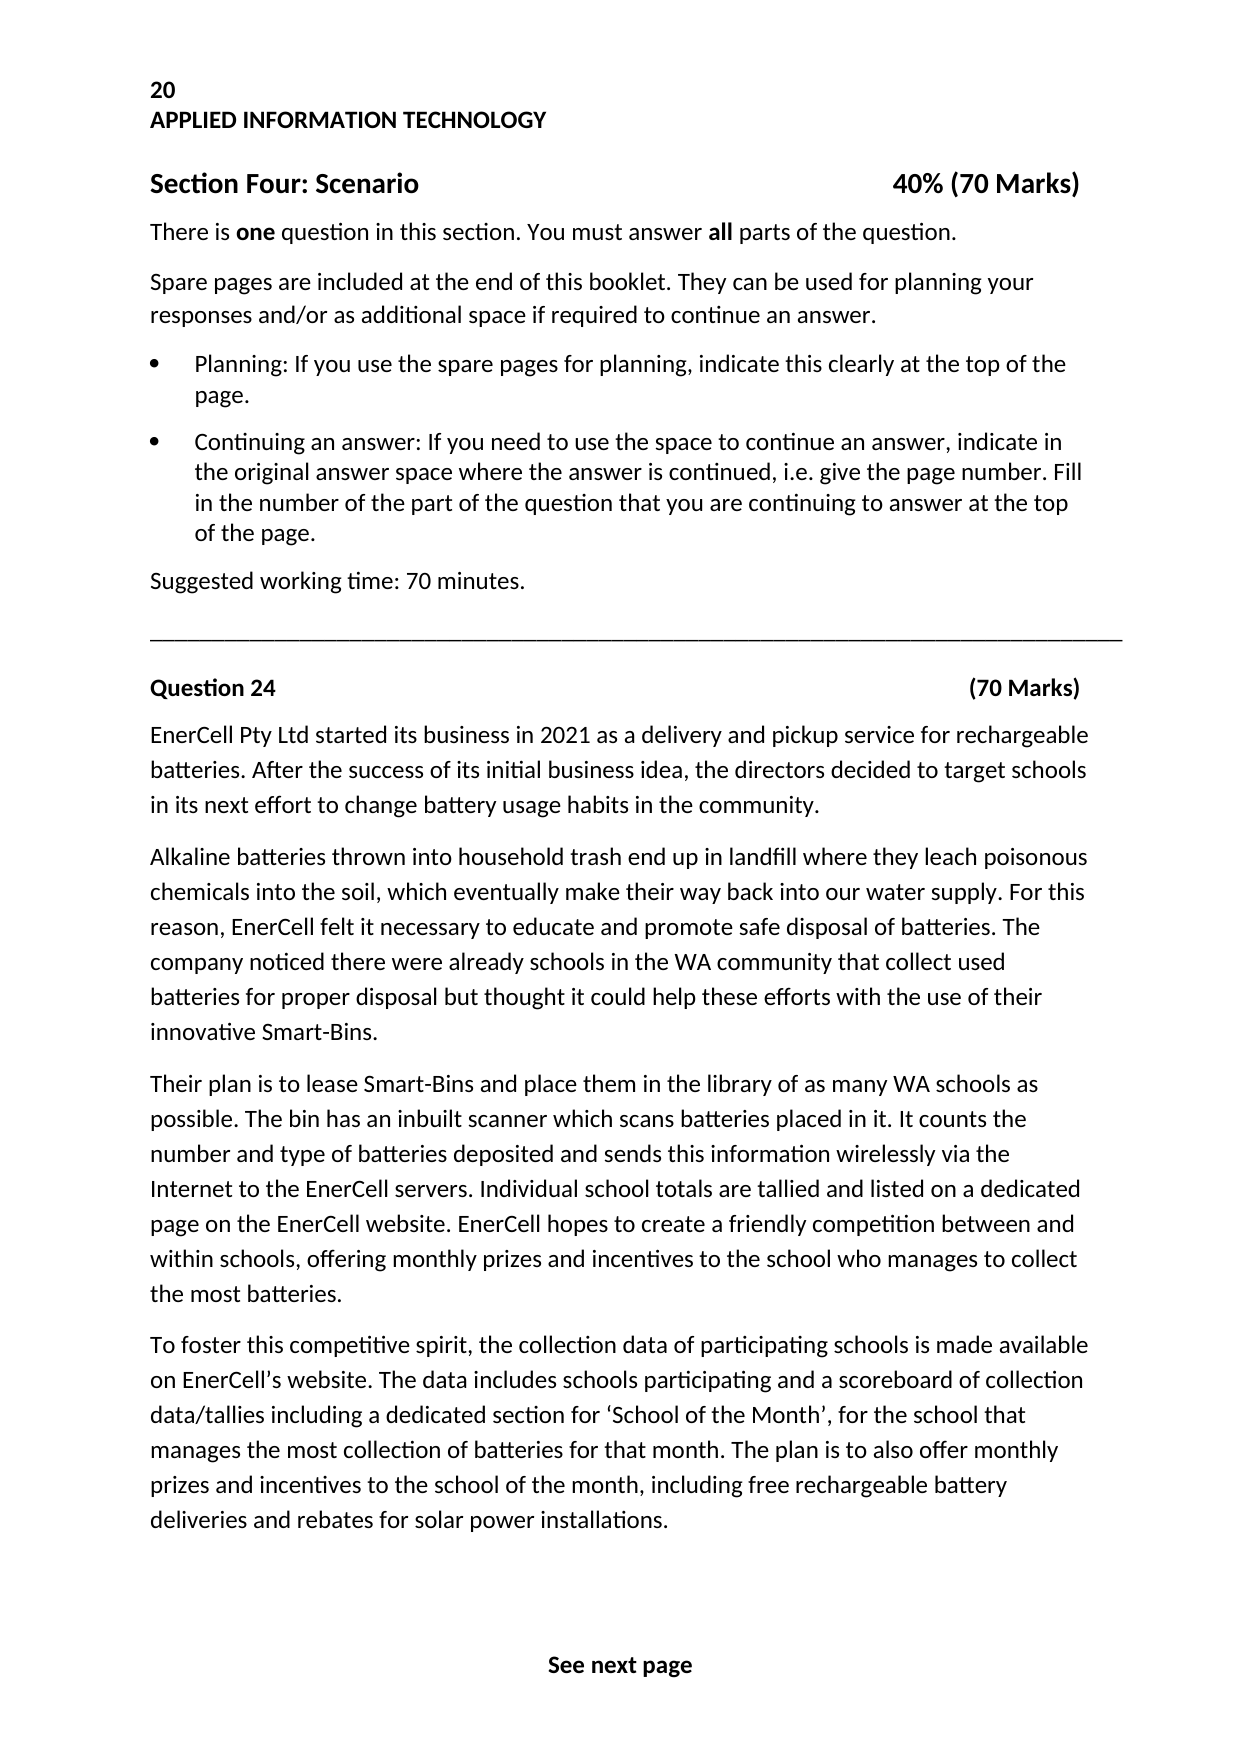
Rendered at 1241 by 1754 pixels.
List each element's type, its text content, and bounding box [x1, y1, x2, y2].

text To foster this competitive spirit, the collection data of participating schools is made available on EnerCell’s website. The data includes schools participating and a scoreboard of collection data/tallies including a dedicated section for ‘School of the Month’, for the school that manages the most collection of batteries for that month. The plan is to also offer monthly prizes and incentives to the school of the month, including free rechargeable battery deliveries and rebates for solar power installations. [150, 1329, 1090, 1535]
text Spare pages are included at the end of this booklet. They can be used for planning your responses and/or as additional space if required to continue an answer. [150, 266, 1090, 329]
text Their plan is to lease Smart-Bins and place them in the library of as many WA schools as possible. The bin has an inbuilt scanner which scans batteries placed in it. It counts the number and type of batteries deposited and sends this information wirelessly via the Internet to the EnerCell servers. Individual school totals are tallied and listed on a dedicated page on the EnerCell website. EnerCell hopes to create a friendly competition between and within schools, offering monthly prizes and incentives to the school who manages to collect the most batteries. [150, 1068, 1090, 1308]
text EnerCell Pty Ltd started its business in 2021 as a delivery and pickup service for rechargeable batteries. After the success of its initial business idea, the directors decided to target schools in its next effort to change battery usage habits in the community. [150, 719, 1090, 820]
text There is one question in this section. You must answer all parts of the question. [150, 216, 1090, 247]
text Section Four: Scenario 40% (70 Marks) [150, 165, 1090, 201]
list (70 Marks) [150, 672, 1090, 703]
list Planning: If you use the spare pages for planning, indicate this clearly at the top of the page. [150, 348, 1090, 409]
text Suggested working time: 70 minutes. [150, 565, 1090, 595]
list Continuing an answer: If you need to use the space to continue an answer, indicate in the original answer space where the answer is continued, i.e. give the page number. Fill in the number of the part of the question that you are continuing to answer at the top of the page. [150, 426, 1090, 548]
text Alkaline batteries thrown into household trash end up in landfill where they leach poisonous chemicals into the soil, which eventually make their way back into our water supply. For this reason, EnerCell felt it necessary to educate and promote safe disposal of batteries. The company noticed there were already schools in the WA community that collect used batteries for proper disposal but thought it could help these efforts with the use of their innovative Smart-Bins. [150, 841, 1090, 1047]
